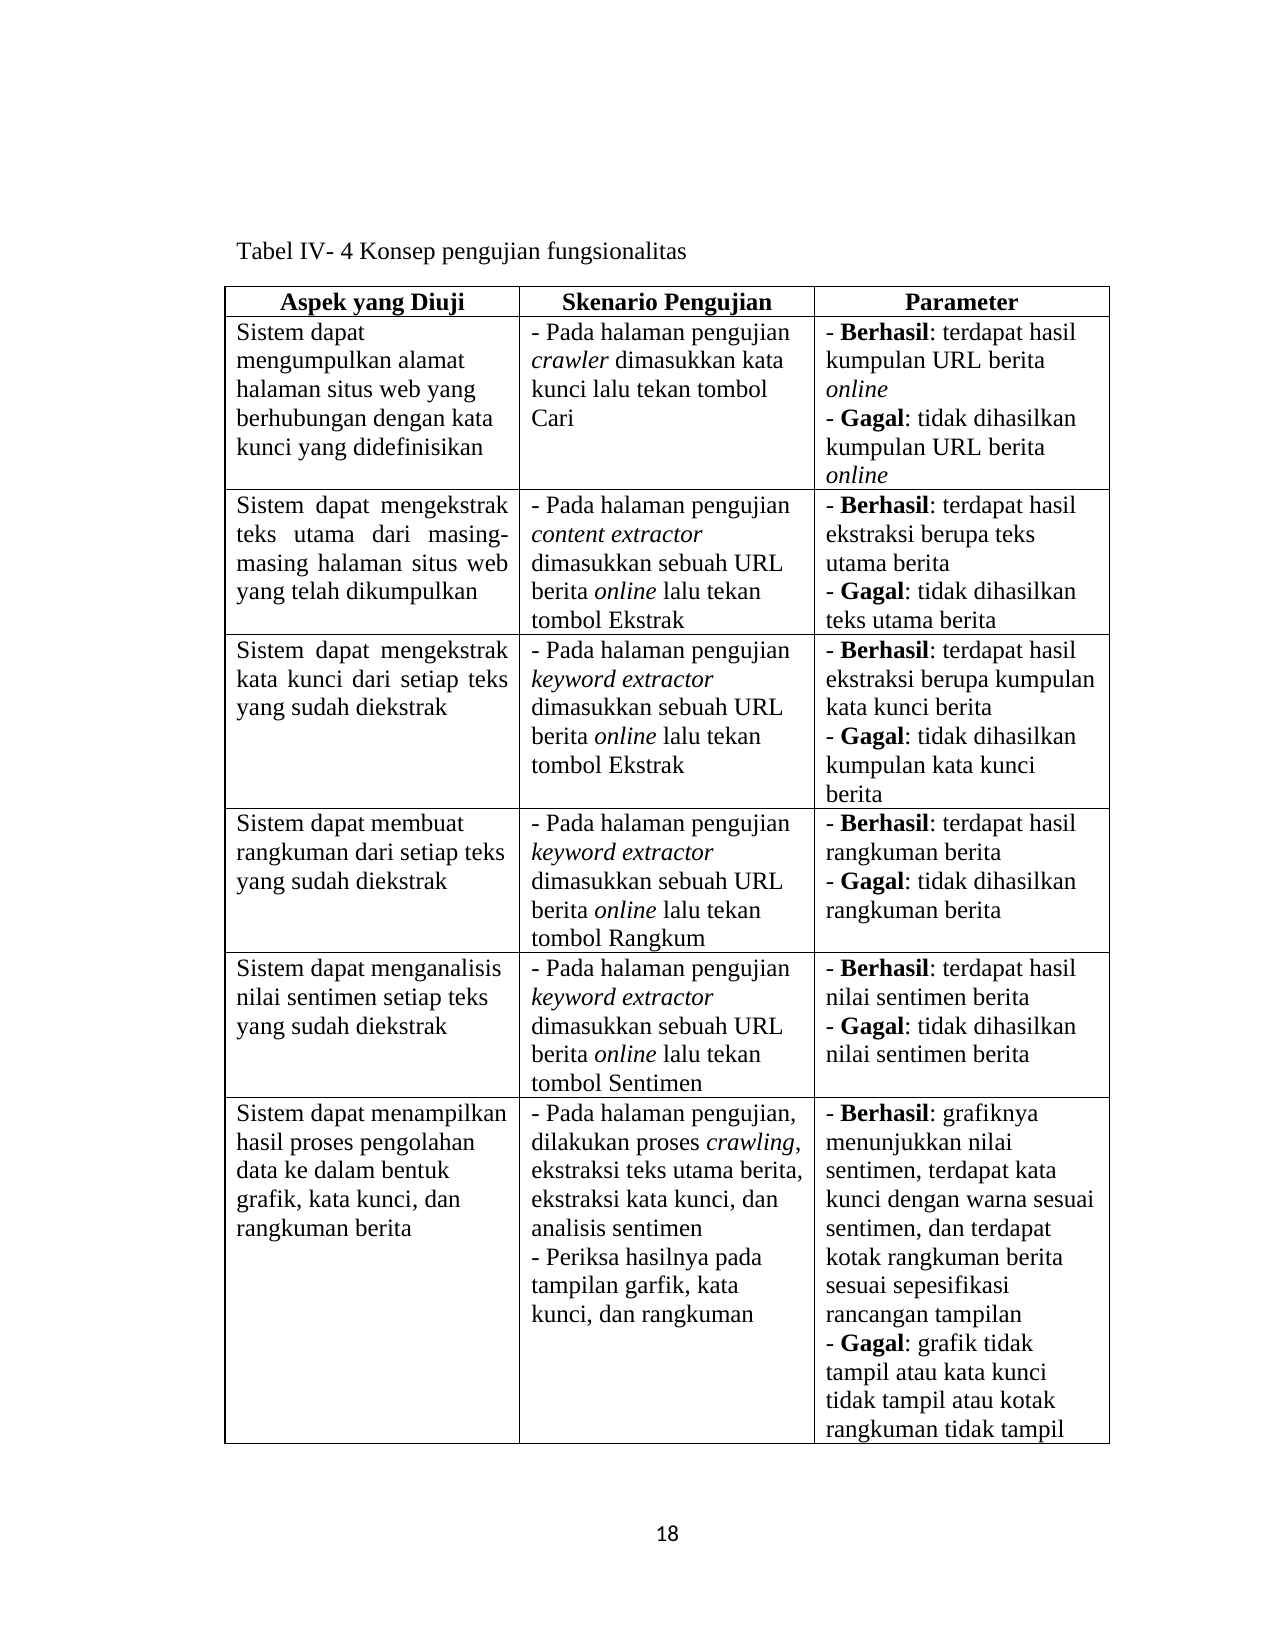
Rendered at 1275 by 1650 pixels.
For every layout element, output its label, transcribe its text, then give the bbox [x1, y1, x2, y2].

table_cell Sistem dapat menganalisis nilai sentimen setiap teks yang sudah diekstrak [226, 953, 519, 1097]
table_cell - Pada halaman pengujian, dilakukan proses crawling, ekstraksi teks utama berita, ekstraksi kata kunci, dan analisis sentimen - Periksa hasilnya pada tampilan garfik, kata kunci, dan rangkuman [520, 1098, 814, 1443]
table_cell - Berhasil: terdapat hasil kumpulan URL berita online - Gagal: tidak dihasilkan kumpulan URL berita online [815, 317, 1109, 489]
table_cell Sistem dapat mengumpulkan alamat halaman situs web yang berhubungan dengan kata kunci yang didefinisikan [226, 317, 519, 489]
table_header Parameter [815, 287, 1109, 316]
table_cell - Pada halaman pengujian keyword extractor dimasukkan sebuah URL berita online lalu tekan tombol Rangkum [520, 809, 814, 952]
table_cell - Berhasil: grafiknya menunjukkan nilai sentimen, terdapat kata kunci dengan warna sesuai sentimen, dan terdapat kotak rangkuman berita sesuai sepesifikasi rancangan tampilan - Gagal: grafik tidak tampil atau kata kunci tidak tampil atau kotak rangkuman tidak tampil [815, 1098, 1109, 1443]
text Tabel IV- 4 Konsep pengujian fungsionalitas [236, 236, 1098, 265]
table_cell - Pada halaman pengujian content extractor dimasukkan sebuah URL berita online lalu tekan tombol Ekstrak [520, 490, 814, 634]
table_cell - Berhasil: terdapat hasil ekstraksi berupa kumpulan kata kunci berita - Gagal: tidak dihasilkan kumpulan kata kunci berita [815, 635, 1109, 807]
table_cell - Pada halaman pengujian keyword extractor dimasukkan sebuah URL berita online lalu tekan tombol Ekstrak [520, 635, 814, 807]
table_cell - Pada halaman pengujian crawler dimasukkan kata kunci lalu tekan tombol Cari [520, 317, 814, 489]
table_cell - Berhasil: terdapat hasil rangkuman berita - Gagal: tidak dihasilkan rangkuman berita [815, 809, 1109, 952]
table_cell Sistem dapat menampilkan hasil proses pengolahan data ke dalam bentuk grafik, kata kunci, dan rangkuman berita [226, 1098, 519, 1443]
table_header Skenario Pengujian [520, 287, 814, 316]
table_cell - Berhasil: terdapat hasil nilai sentimen berita - Gagal: tidak dihasilkan nilai sentimen berita [815, 953, 1109, 1097]
table_header Aspek yang Diuji [226, 287, 519, 316]
table_cell Sistem dapat mengekstrak kata kunci dari setiap teks yang sudah diekstrak [226, 635, 519, 807]
table_cell Sistem dapat membuat rangkuman dari setiap teks yang sudah diekstrak [226, 809, 519, 952]
table_cell - Berhasil: terdapat hasil ekstraksi berupa teks utama berita - Gagal: tidak dihasilkan teks utama berita [815, 490, 1109, 634]
table_cell - Pada halaman pengujian keyword extractor dimasukkan sebuah URL berita online lalu tekan tombol Sentimen [520, 953, 814, 1097]
table_cell Sistem dapat mengekstrak teks utama dari masing-masing halaman situs web yang telah dikumpulkan [226, 490, 519, 634]
